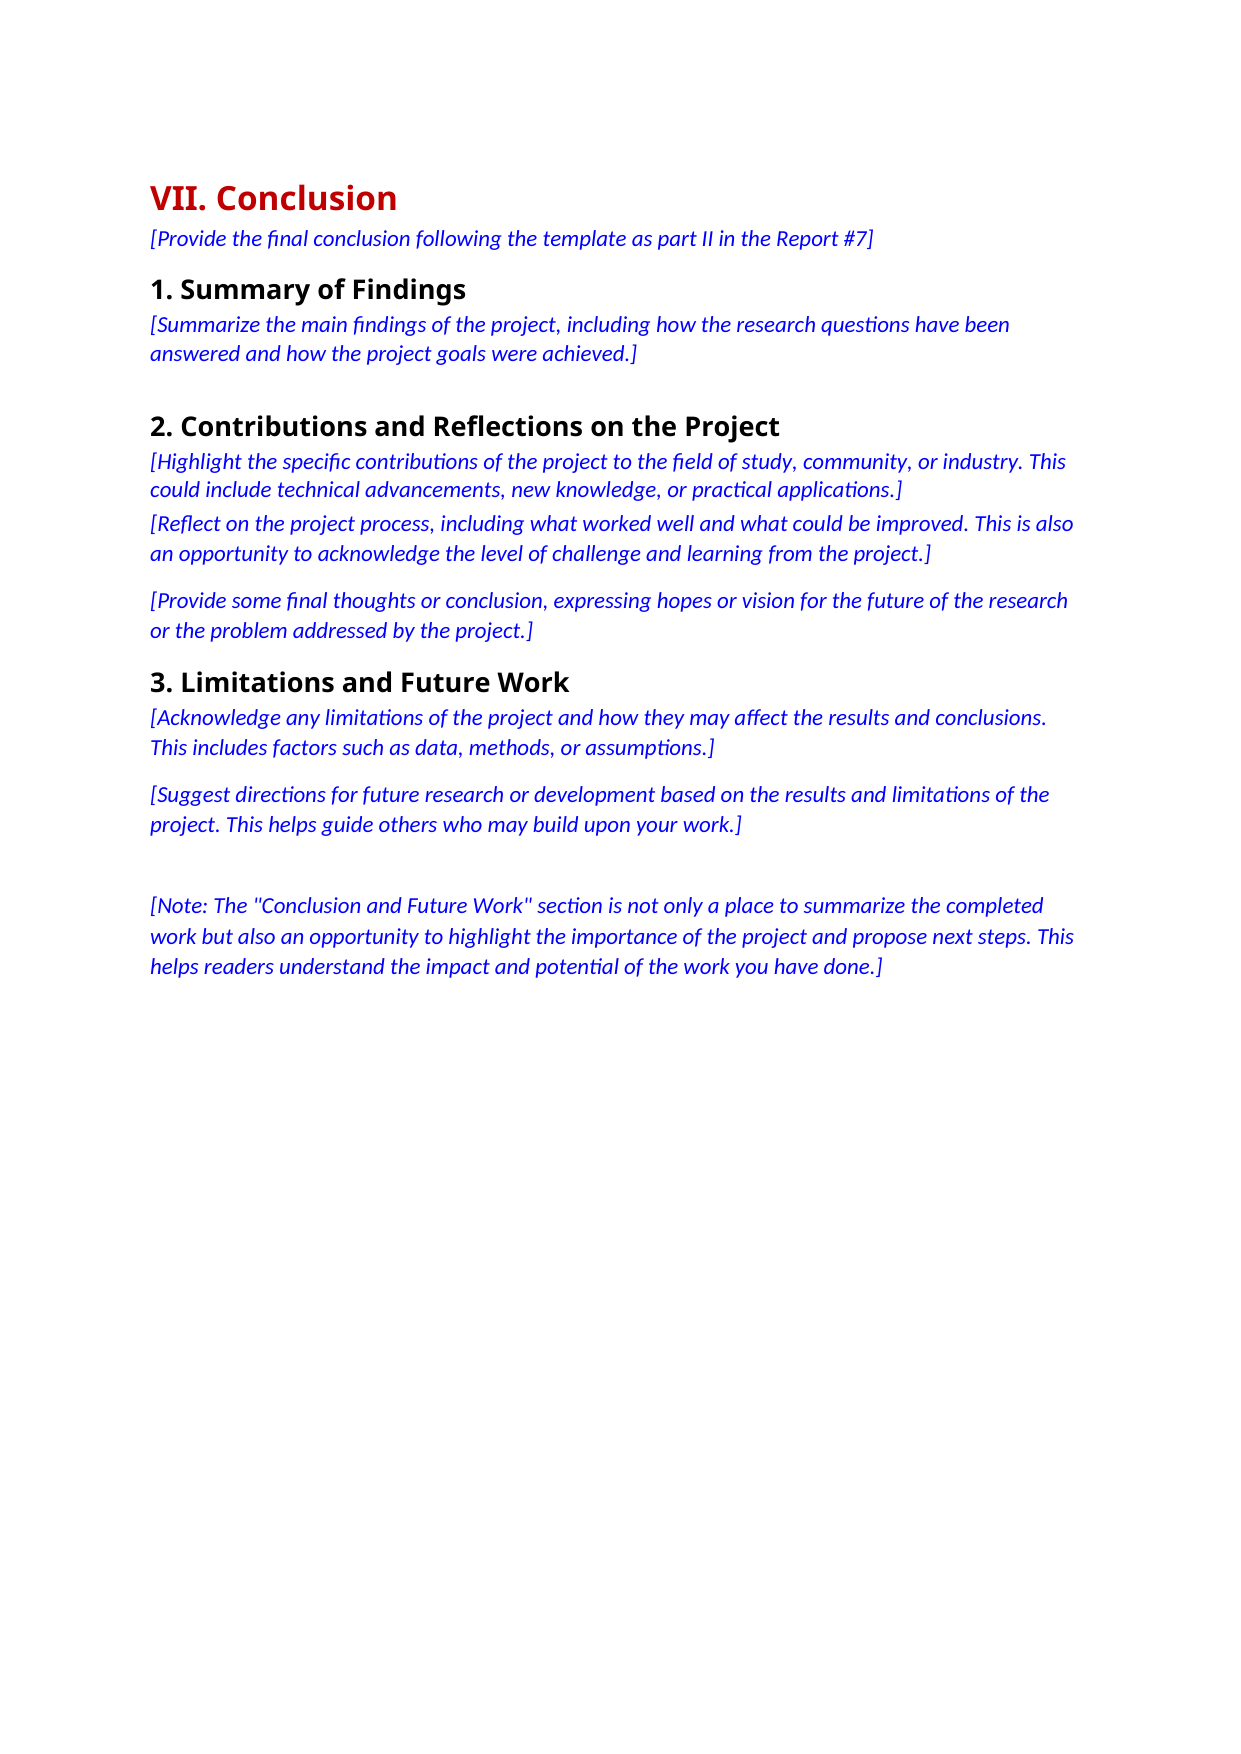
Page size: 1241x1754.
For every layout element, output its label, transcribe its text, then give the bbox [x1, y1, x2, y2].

text [Note: The "Conclusion and Future Work" section is not only a place to summarize the completed work but also an opportunity to highlight the importance of the project and propose next steps. This helps readers understand the impact and potential of the work you have done.] [150, 892, 1093, 980]
text [Suggest directions for future research or development based on the results and limitations of the project. This helps guide others who may build upon your work.] [150, 780, 1093, 838]
text [Summarize the main findings of the project, including how the research questions have been answered and how the project goals were achieved.] [150, 311, 1093, 367]
text [Acknowledge any limitations of the project and how they may affect the results and conclusions. This includes factors such as data, methods, or assumptions.] [150, 703, 1093, 761]
text [Provide some final thoughts or conclusion, expressing hopes or vision for the future of the research or the problem addressed by the project.] [150, 586, 1093, 644]
text [Highlight the specific contributions of the project to the field of study, community, or industry. This could include technical advancements, new knowledge, or practical applications.] [150, 447, 1093, 503]
subtitle VII. Conclusion [150, 175, 1093, 220]
text [Provide the final conclusion following the template as part II in the Report #7] [150, 224, 1093, 252]
text [Reflect on the project process, including what worked well and what could be improved. This is also an opportunity to acknowledge the level of challenge and learning from the project.] [150, 509, 1093, 567]
subtitle 2. Contributions and Reflections on the Project [150, 407, 1093, 444]
subtitle 1. Summary of Findings [150, 271, 1093, 308]
subtitle 3. Limitations and Future Work [150, 663, 1093, 700]
